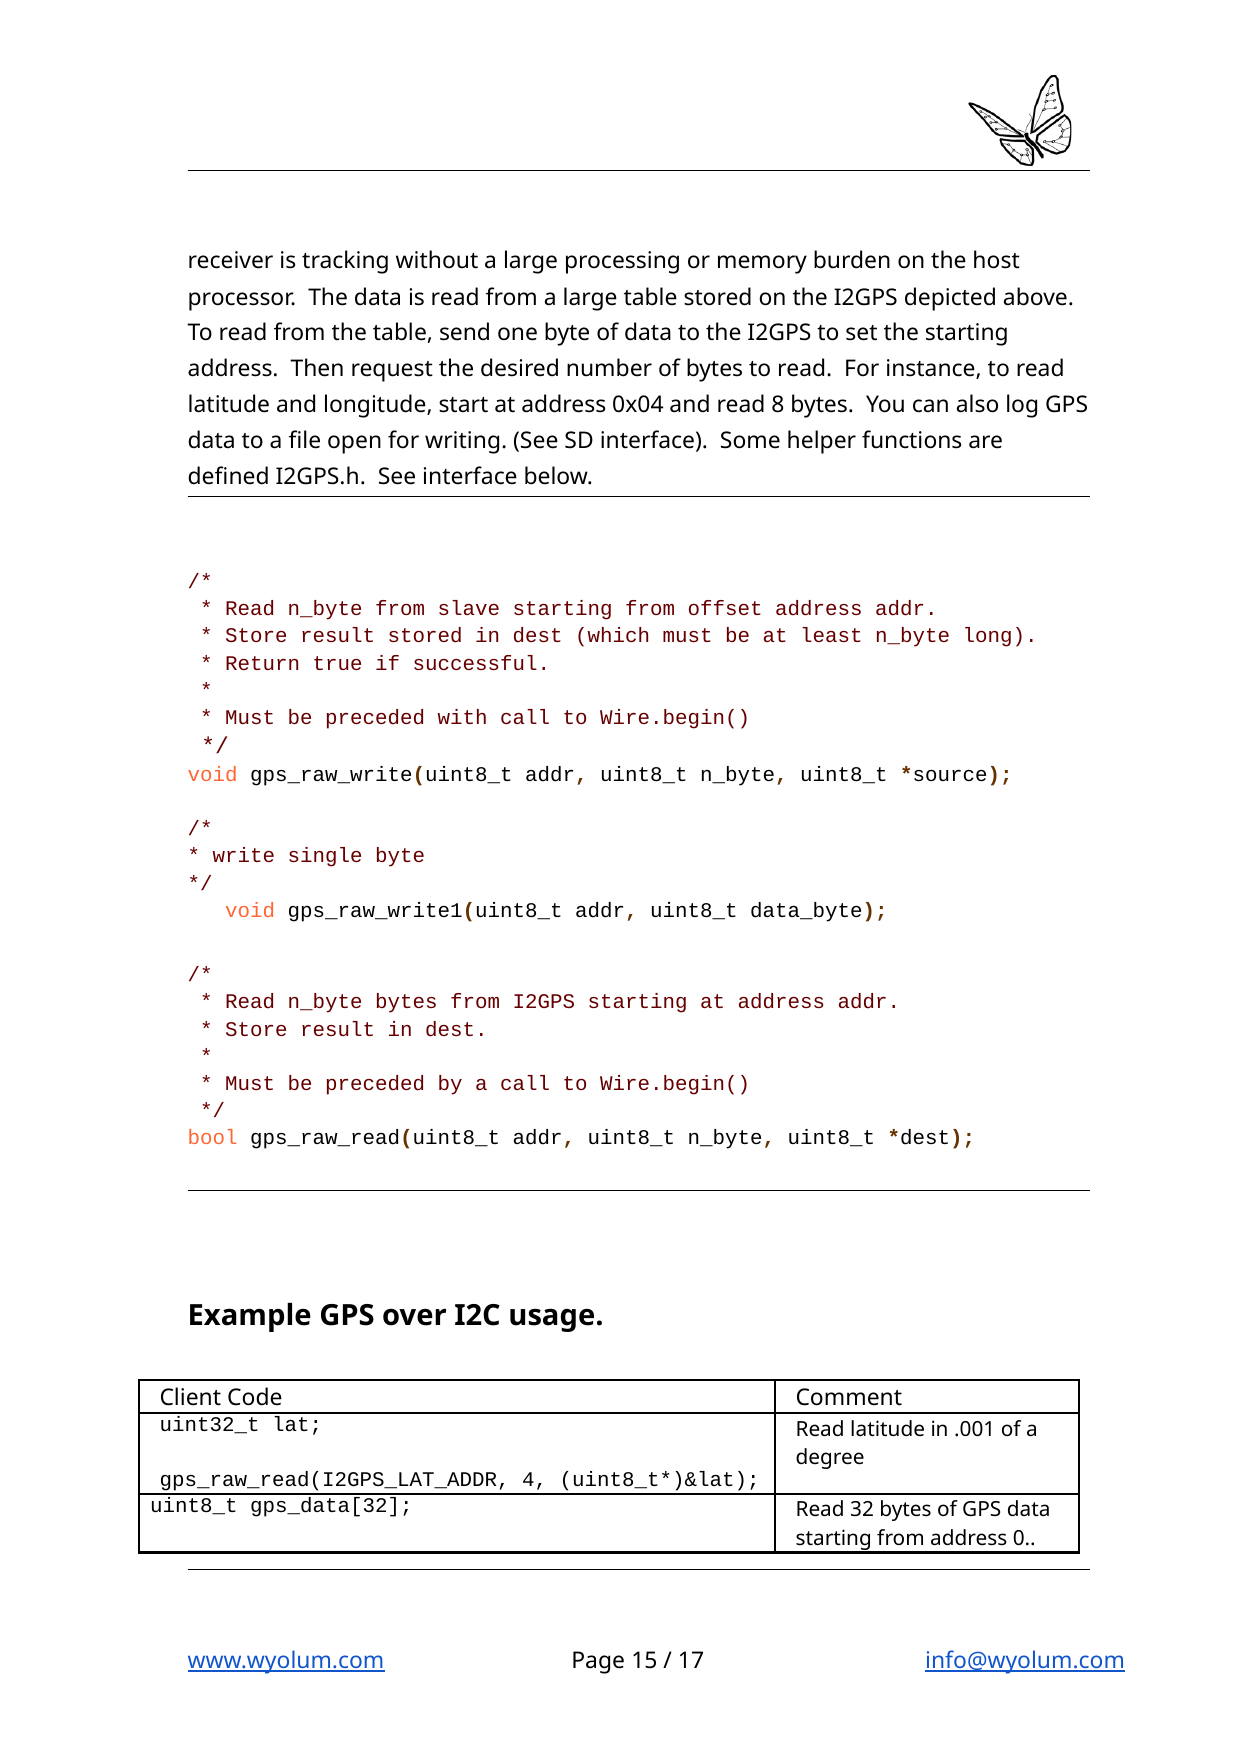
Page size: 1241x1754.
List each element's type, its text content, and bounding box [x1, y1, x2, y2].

text * Must be preceded with call to Wire.begin() [187, 707, 1090, 731]
text */ [187, 873, 1090, 896]
table_header Comment [776, 1381, 1078, 1412]
table_cell uint8_t gps_data[32]; gps_raw_read(0, 32, gps_data); [140, 1495, 774, 1551]
table_cell uint32_t lat; gps_raw_read(I2GPS_LAT_ADDR, 4, (uint8_t*)&lat); [140, 1414, 774, 1492]
text */ [187, 734, 1090, 760]
text * Must be preceded by a call to Wire.begin() [187, 1073, 1090, 1097]
text /* [187, 571, 1090, 595]
text void gps_raw_write1(uint8_t addr, uint8_t data_byte); [187, 900, 1090, 959]
table_cell Read latitude in .001 of a degree [776, 1414, 1078, 1492]
table_cell Read 32 bytes of GPS data starting from address 0.. [776, 1495, 1078, 1551]
subtitle Example GPS over I2C usage. [187, 1294, 1090, 1334]
text * [187, 1046, 1090, 1069]
text * Return true if successful. [187, 653, 1090, 676]
text * Read n_byte bytes from I2GPS starting at address addr. [187, 991, 1090, 1015]
table_header Client Code [140, 1381, 774, 1412]
text */ bool gps_raw_read(uint8_t addr, uint8_t n_byte, uint8_t *dest); [187, 1100, 1090, 1151]
text * write single byte [187, 846, 1090, 869]
text void gps_raw_write(uint8_t addr, uint8_t n_byte, uint8_t *source); [187, 764, 1090, 788]
text /* [187, 964, 1090, 988]
text * Store result stored in dest (which must be at least n_byte long). [187, 625, 1090, 649]
text * [187, 680, 1090, 703]
text * Read n_byte from slave starting from offset address addr. [187, 598, 1090, 622]
text /* [187, 791, 1090, 842]
text * Store result in dest. [187, 1018, 1090, 1042]
picture [968, 75, 1072, 166]
